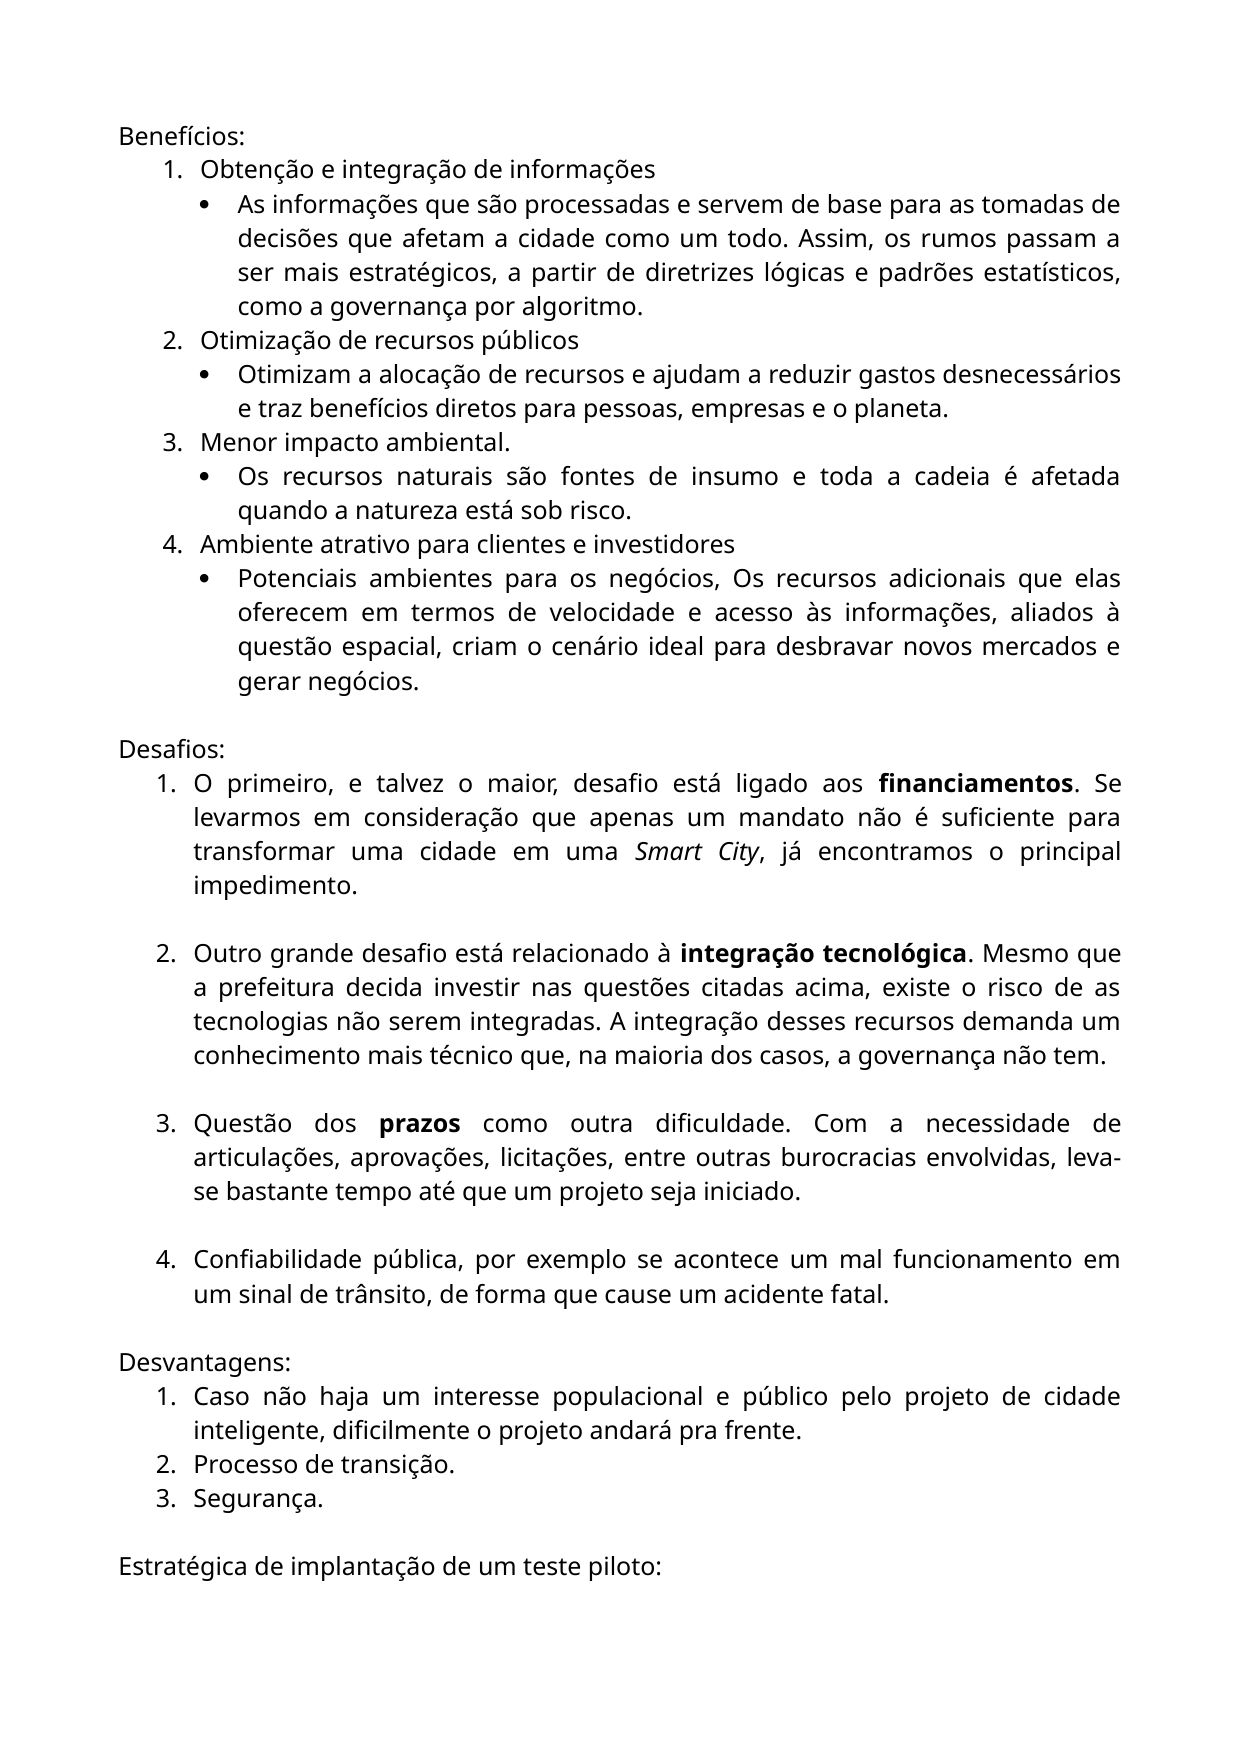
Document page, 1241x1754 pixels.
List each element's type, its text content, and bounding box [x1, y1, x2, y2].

list Outro grande desafio está relacionado à integração tecnológica. Mesmo que a prefeitura decida investir nas questões citadas acima, existe o risco de as tecnologias não serem integradas. A integração desses recursos demanda um conhecimento mais técnico que, na maioria dos casos, a governança não tem. [156, 936, 1122, 1072]
list Potenciais ambientes para os negócios, Os recursos adicionais que elas oferecem em termos de velocidade e acesso às informações, aliados à questão espacial, criam o cenário ideal para desbravar novos mercados e gerar negócios. [200, 561, 1122, 697]
list Otimização de recursos públicos [162, 322, 1122, 357]
list Caso não haja um interesse populacional e público pelo projeto de cidade inteligente, dificilmente o projeto andará pra frente. [156, 1378, 1122, 1447]
list Ambiente atrativo para clientes e investidores [162, 527, 1122, 561]
list O primeiro, e talvez o maior, desafio está ligado aos financiamentos. Se levarmos em consideração que apenas um mandato não é suficiente para transformar uma cidade em uma Smart City, já encontramos o principal impedimento. [156, 765, 1122, 902]
text Benefícios: [118, 118, 1122, 152]
list As informações que são processadas e servem de base para as tomadas de decisões que afetam a cidade como um todo. Assim, os rumos passam a ser mais estratégicos, a partir de diretrizes lógicas e padrões estatísticos, como a governança por algoritmo. [200, 186, 1122, 322]
list Otimizam a alocação de recursos e ajudam a reduzir gastos desnecessários e traz benefícios diretos para pessoas, empresas e o planeta. [200, 357, 1122, 425]
list Questão dos prazos como outra dificuldade. Com a necessidade de articulações, aprovações, licitações, entre outras burocracias envolvidas, leva-se bastante tempo até que um projeto seja iniciado. [156, 1106, 1122, 1208]
list Obtenção e integração de informações [162, 152, 1122, 186]
list Segurança. [156, 1481, 1122, 1515]
text Desafios: [118, 731, 1122, 765]
text Estratégica de implantação de um teste piloto: [118, 1549, 1122, 1583]
list Os recursos naturais são fontes de insumo e toda a cadeia é afetada quando a natureza está sob risco. [200, 459, 1122, 527]
text Desvantagens: [118, 1344, 1122, 1378]
list Menor impacto ambiental. [162, 425, 1122, 459]
list Processo de transição. [156, 1447, 1122, 1481]
list Confiabilidade pública, por exemplo se acontece um mal funcionamento em um sinal de trânsito, de forma que cause um acidente fatal. [156, 1242, 1122, 1310]
